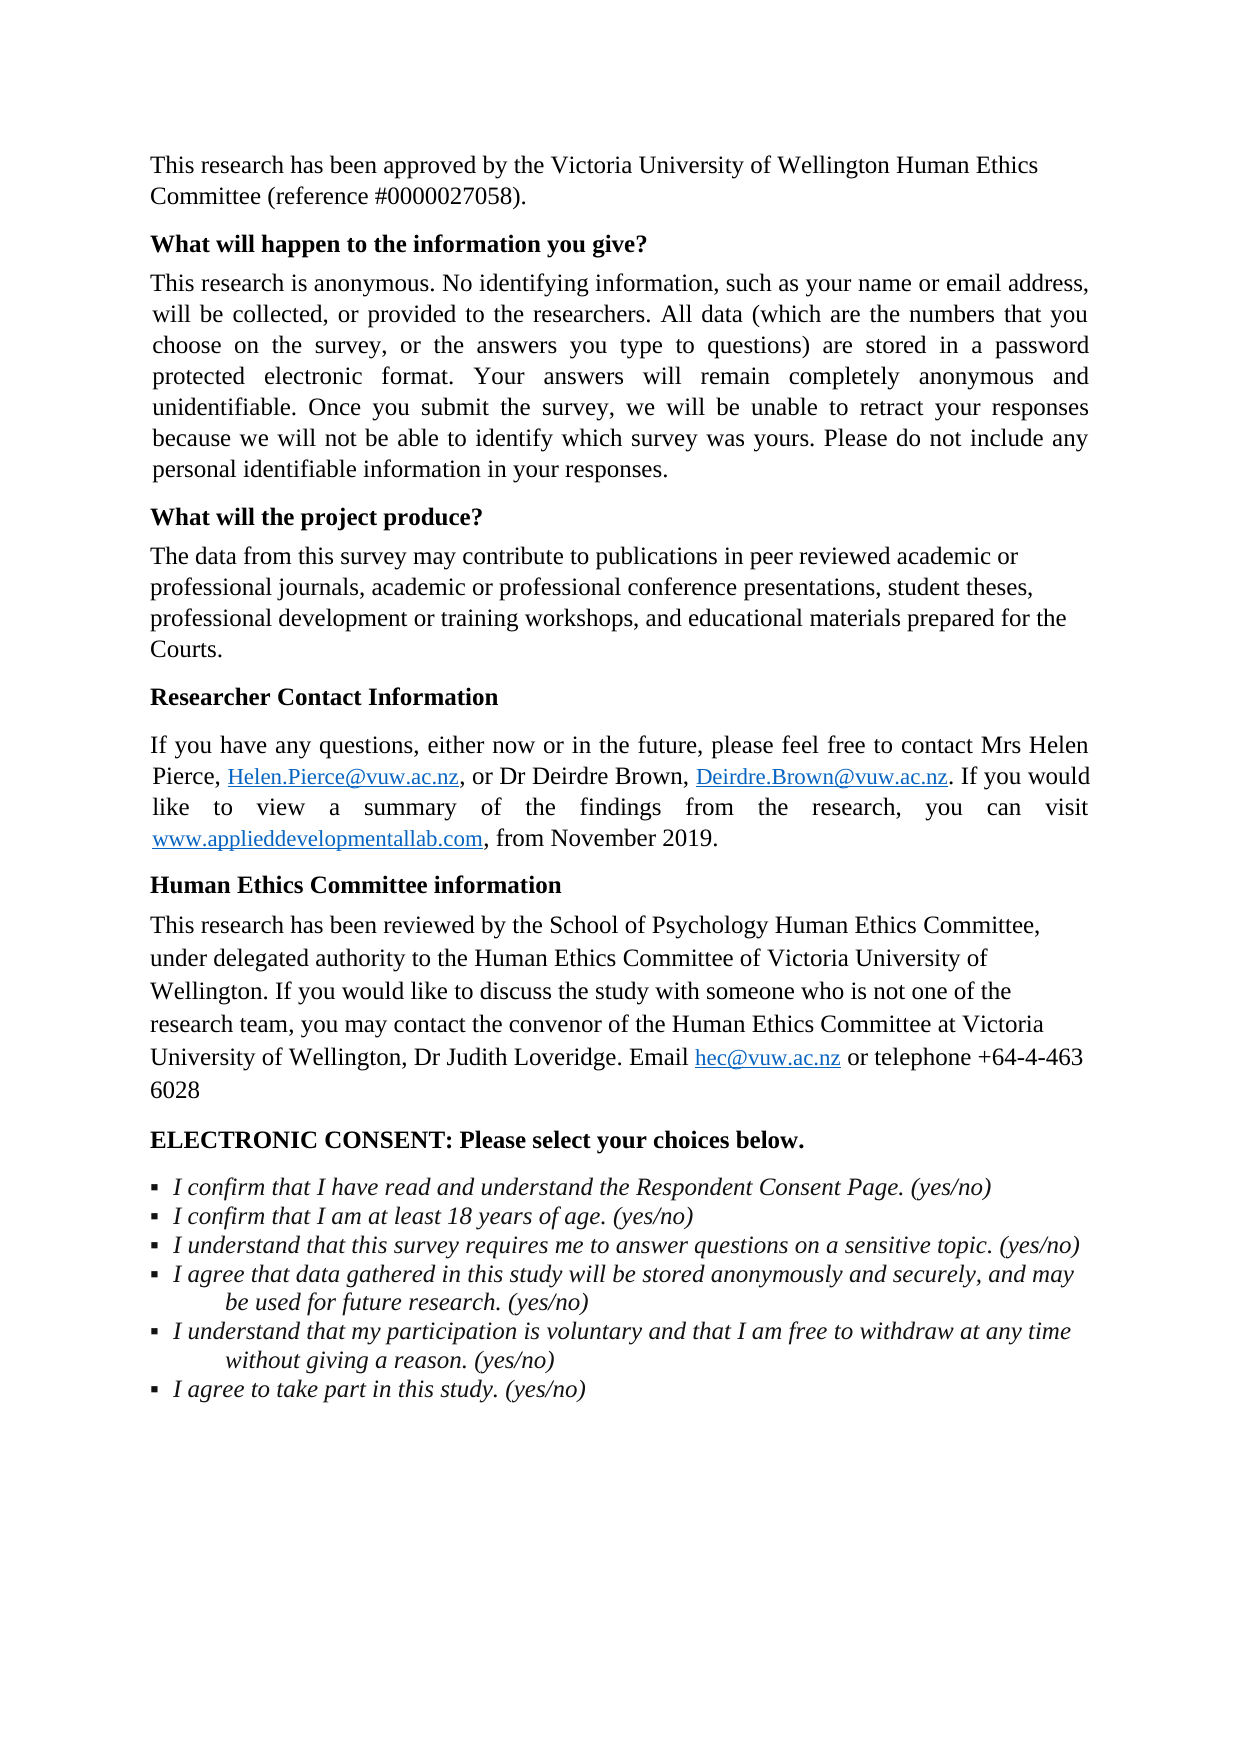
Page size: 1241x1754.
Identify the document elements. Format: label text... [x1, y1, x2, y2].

list I understand that this survey requires me to answer questions on a sensitive topic. (yes/no) [150, 1230, 1090, 1259]
text The data from this survey may contribute to publications in peer reviewed academic or professional journals, academic or professional conference presentations, student theses, professional development or training workshops, and educational materials prepared for the Courts. [150, 541, 1090, 663]
list I confirm that I am at least 18 years of age. (yes/no) [150, 1201, 1090, 1230]
text This research has been reviewed by the School of Psychology Human Ethics Committee, under delegated authority to the Human Ethics Committee of Victoria University of Wellington. If you would like to discuss the study with someone who is not one of the research team, you may contact the convenor of the Human Ethics Committee at Victoria University of Wellington, Dr Judith Loveridge. Email hec@vuw.ac.nz or telephone +64-4-463 6028 [150, 910, 1090, 1104]
list I agree that data gathered in this study will be stored anonymously and securely, and may be used for future research. (yes/no) [150, 1259, 1090, 1316]
text What will happen to the information you give? [150, 229, 1090, 257]
list I confirm that I have read and understand the Respondent Consent Page. (yes/no) [150, 1172, 1090, 1201]
text If you have any questions, either now or in the future, please feel free to contact Mrs Helen Pierce, Helen.Pierce@vuw.ac.nz, or Dr Deirdre Brown, Deirdre.Brown@vuw.ac.nz. If you would like to view a summary of the findings from the research, you can visit www.applieddevelopmentallab.com, from November 2019. [150, 730, 1090, 852]
list I understand that my participation is voluntary and that I am free to withdraw at any time without giving a reason. (yes/no) [150, 1316, 1090, 1374]
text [150, 150, 1090, 210]
text This research is anonymous. No identifying information, such as your name or email address, will be collected, or provided to the researchers. All data (which are the numbers that you choose on the survey, or the answers you type to questions) are stored in a password protected electronic format. Your answers will remain completely anonymous and unidentifiable. Once you submit the survey, we will be unable to retract your responses because we will not be able to identify which survey was yours. Please do not include any personal identifiable information in your responses. [150, 268, 1090, 483]
text What will the project produce? [150, 502, 1090, 531]
text Researcher Contact Information [150, 682, 1090, 711]
text ELECTRONIC CONSENT: Please select your choices below. [150, 1125, 1090, 1153]
text Human Ethics Committee information [150, 871, 1090, 899]
list I agree to take part in this study. (yes/no) [150, 1374, 1090, 1402]
